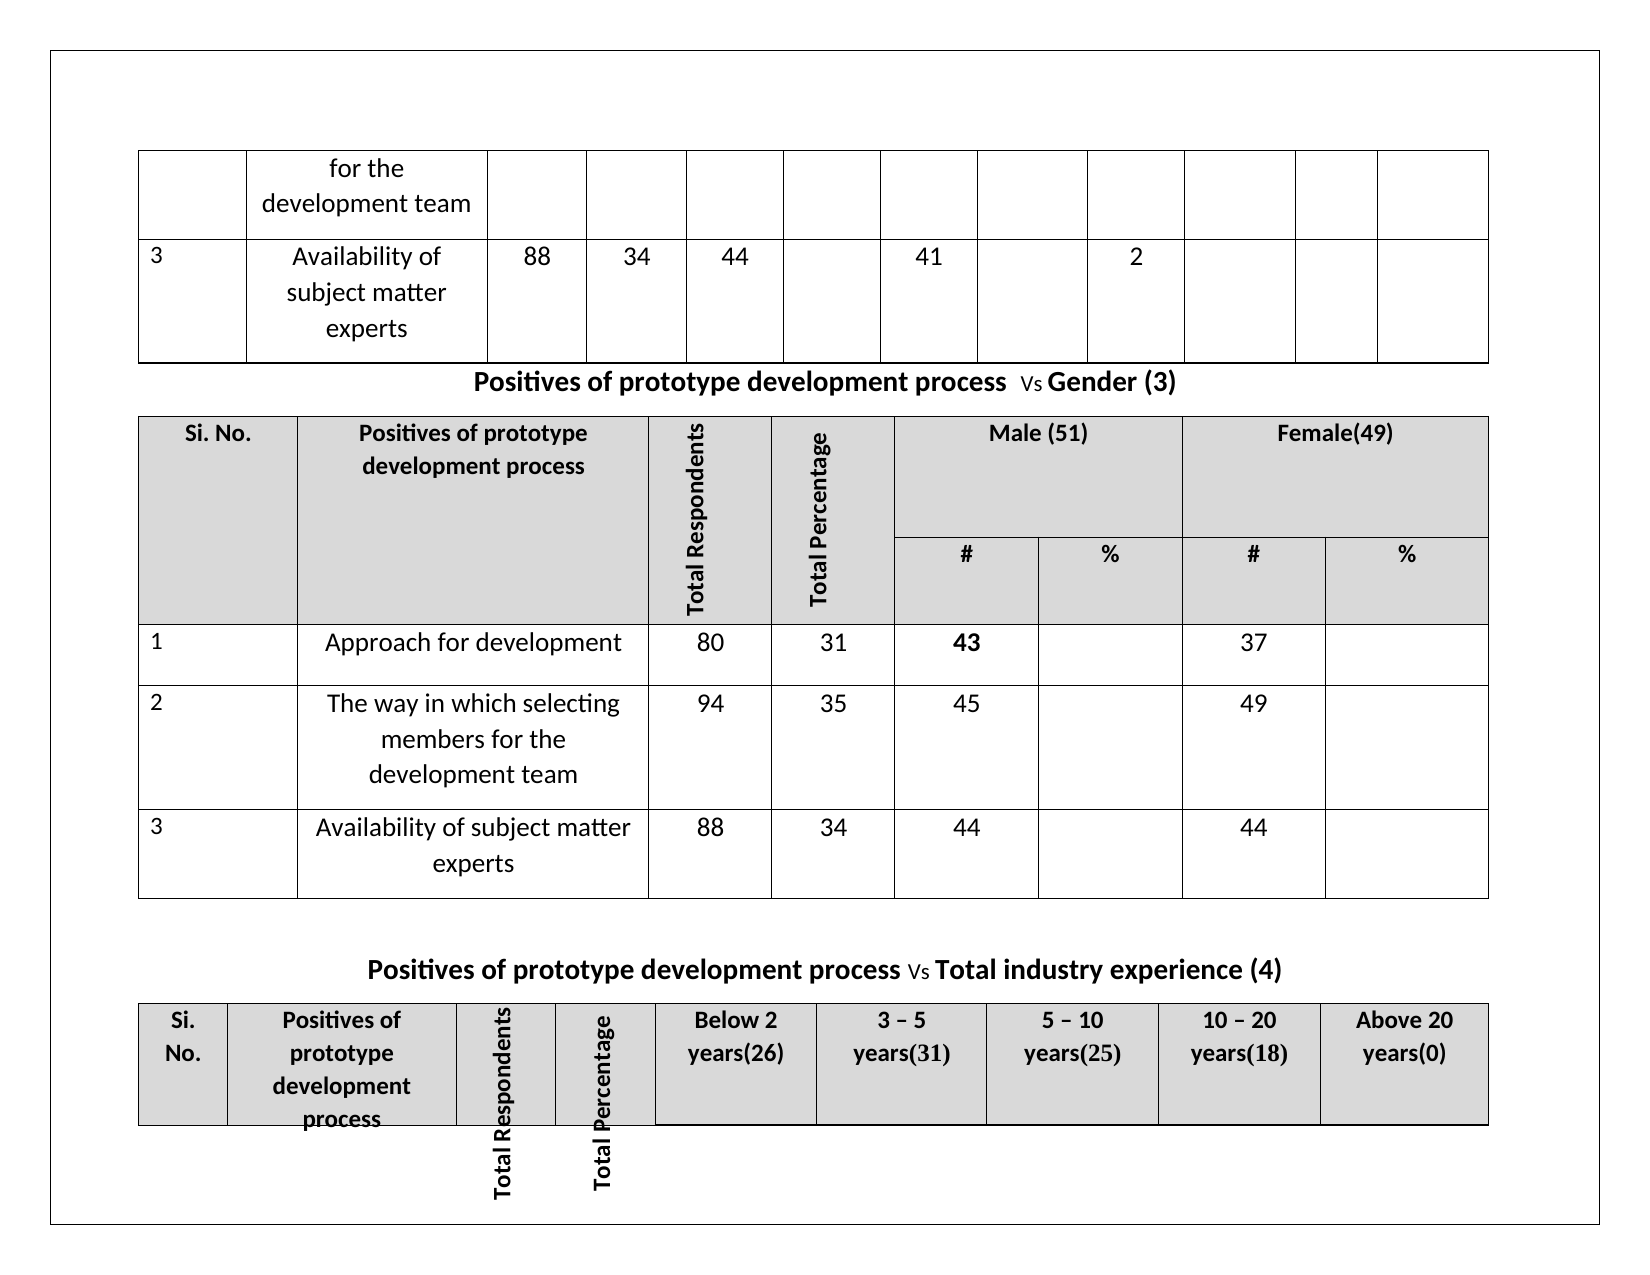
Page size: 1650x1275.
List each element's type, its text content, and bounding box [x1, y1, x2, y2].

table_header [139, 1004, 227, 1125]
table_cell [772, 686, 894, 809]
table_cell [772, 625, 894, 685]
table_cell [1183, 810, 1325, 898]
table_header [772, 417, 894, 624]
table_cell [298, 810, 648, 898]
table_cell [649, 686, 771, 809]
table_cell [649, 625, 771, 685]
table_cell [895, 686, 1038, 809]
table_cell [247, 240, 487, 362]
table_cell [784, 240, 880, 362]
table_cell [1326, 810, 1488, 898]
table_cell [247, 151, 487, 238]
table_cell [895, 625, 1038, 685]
text Positives of prototype development process Vs Gender (3) [150, 363, 1500, 399]
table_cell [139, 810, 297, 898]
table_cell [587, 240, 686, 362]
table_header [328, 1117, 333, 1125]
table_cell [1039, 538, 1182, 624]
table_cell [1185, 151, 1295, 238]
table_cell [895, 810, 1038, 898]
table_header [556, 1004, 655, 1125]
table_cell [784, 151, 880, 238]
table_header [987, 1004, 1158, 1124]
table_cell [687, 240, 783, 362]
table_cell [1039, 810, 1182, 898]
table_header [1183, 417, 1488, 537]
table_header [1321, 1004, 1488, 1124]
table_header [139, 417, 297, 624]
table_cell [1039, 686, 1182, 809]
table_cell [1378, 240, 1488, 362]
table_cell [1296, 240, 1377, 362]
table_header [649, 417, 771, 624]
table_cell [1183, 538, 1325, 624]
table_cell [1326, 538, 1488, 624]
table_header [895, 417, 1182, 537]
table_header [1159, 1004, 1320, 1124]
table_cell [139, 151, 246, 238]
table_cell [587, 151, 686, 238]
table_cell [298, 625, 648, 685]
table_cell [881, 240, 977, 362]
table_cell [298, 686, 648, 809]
text Positives of prototype development process Vs Total industry experience (4) [150, 951, 1500, 987]
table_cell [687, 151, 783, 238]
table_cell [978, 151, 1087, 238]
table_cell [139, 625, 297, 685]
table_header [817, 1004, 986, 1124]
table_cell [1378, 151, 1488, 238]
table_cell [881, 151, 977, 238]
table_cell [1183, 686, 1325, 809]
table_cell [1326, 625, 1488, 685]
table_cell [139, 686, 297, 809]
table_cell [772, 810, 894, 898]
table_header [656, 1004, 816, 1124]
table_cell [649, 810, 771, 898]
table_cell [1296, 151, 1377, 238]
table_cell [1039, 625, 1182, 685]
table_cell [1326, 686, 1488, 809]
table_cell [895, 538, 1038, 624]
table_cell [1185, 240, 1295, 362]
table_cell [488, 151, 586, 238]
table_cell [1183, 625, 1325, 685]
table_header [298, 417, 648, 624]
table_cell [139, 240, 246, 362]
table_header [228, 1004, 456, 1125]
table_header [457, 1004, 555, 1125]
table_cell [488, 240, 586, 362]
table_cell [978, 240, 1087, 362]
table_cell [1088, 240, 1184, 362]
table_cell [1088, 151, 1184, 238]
